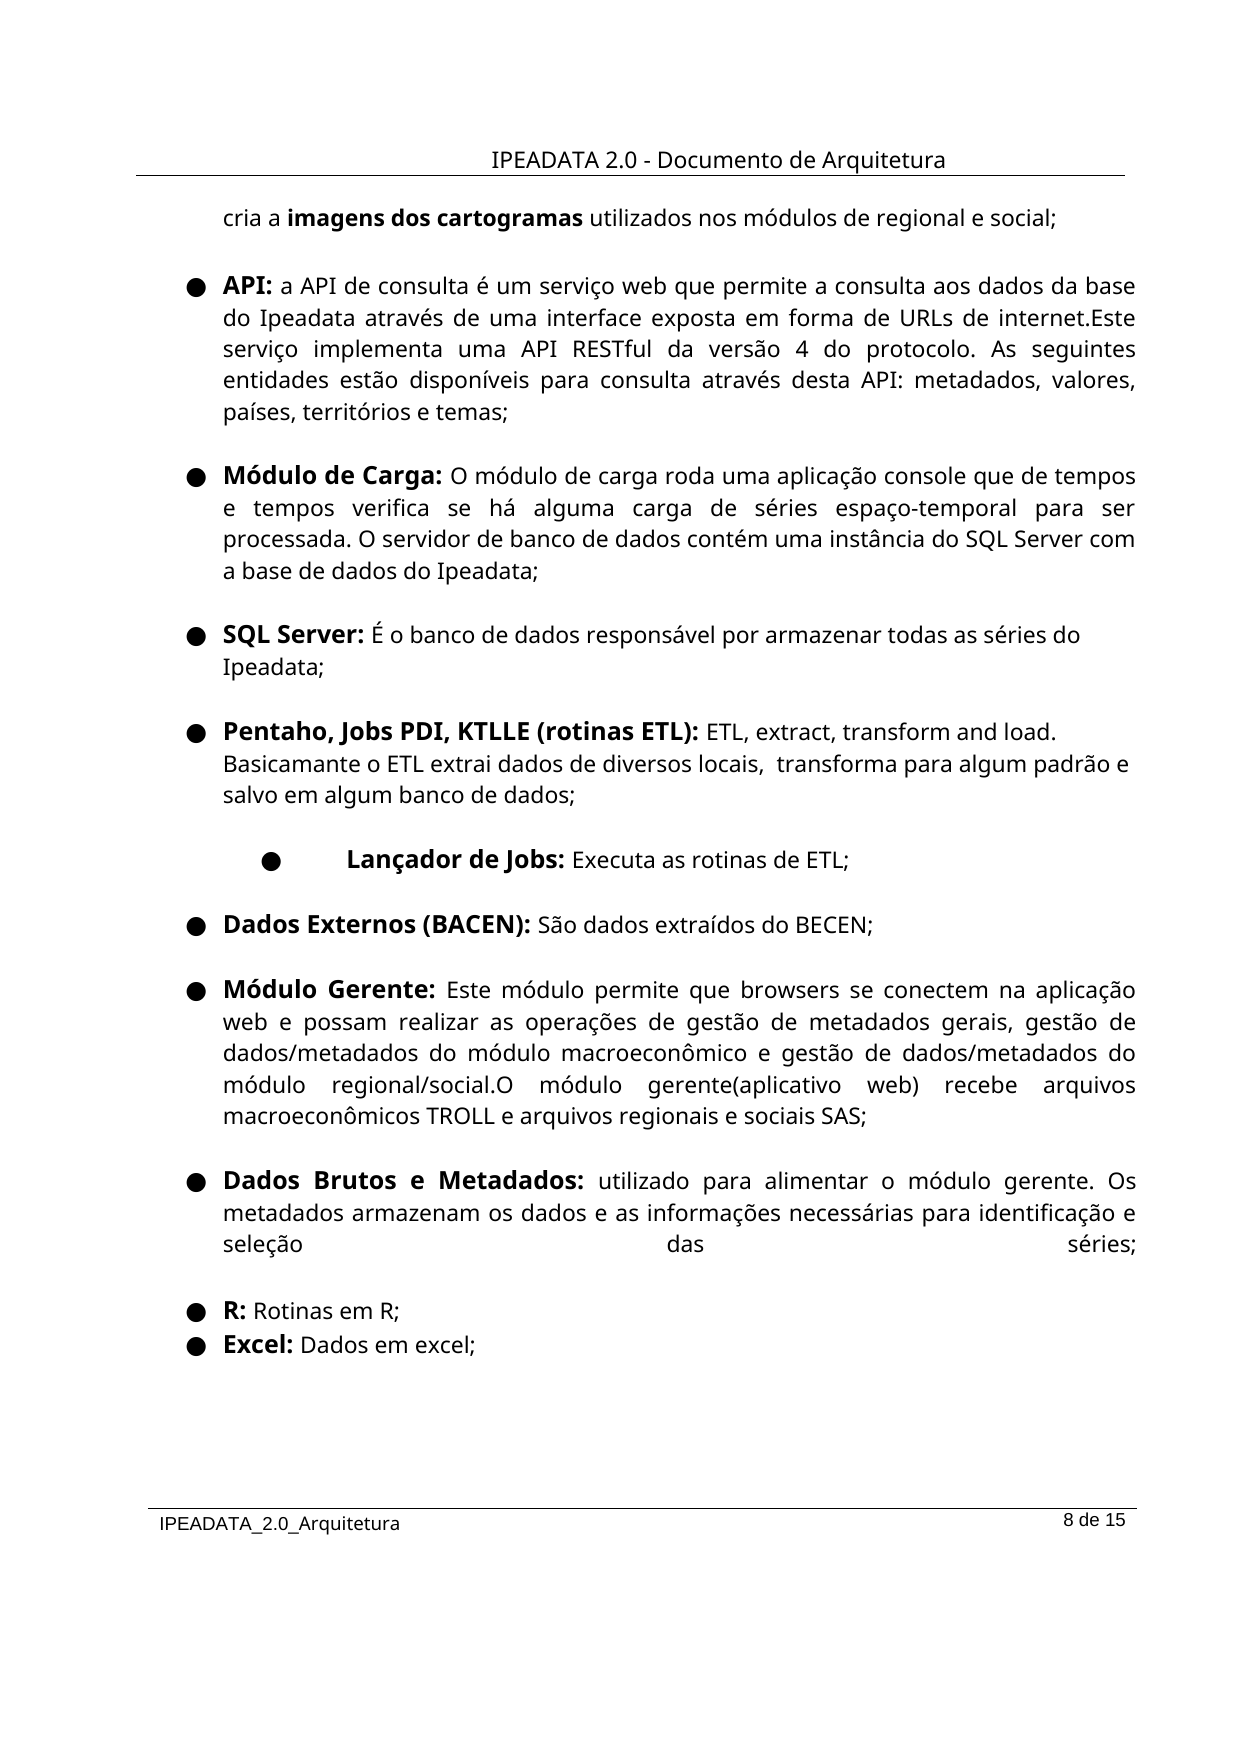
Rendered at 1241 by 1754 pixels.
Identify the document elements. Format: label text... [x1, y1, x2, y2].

list Dados Brutos e Metadados: utilizado para alimentar o módulo gerente. Os metadados armazenam os dados e as informações necessárias para identificação e seleção das séries; [185, 1162, 1137, 1293]
list API: a API de consulta é um serviço web que permite a consulta aos dados da base do Ipeadata através de uma interface exposta em forma de URLs de internet.Este serviço implementa uma API RESTful da versão 4 do protocolo. As seguintes entidades estão disponíveis para consulta através desta API: metadados, valores, países, territórios e temas; [185, 268, 1137, 427]
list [223, 202, 1137, 234]
list R: Rotinas em R; [185, 1293, 1137, 1327]
list Módulo de Carga: O módulo de carga roda uma aplicação console que de tempos e tempos verifica se há alguma carga de séries espaço-temporal para ser processada. O servidor de banco de dados contém uma instância do SQL Server com a base de dados do Ipeadata; [185, 458, 1137, 586]
list Excel: Dados em excel; [185, 1327, 1137, 1361]
list Pentaho, Jobs PDI, KTLLE (rotinas ETL): ETL, extract, transform and load. Basicamante o ETL extrai dados de diversos locais, transforma para algum padrão e salvo em algum banco de dados; [185, 714, 1137, 810]
list Módulo Gerente: Este módulo permite que browsers se conectem na aplicação web e possam realizar as operações de gestão de metadados gerais, gestão de dados/metadados do módulo macroeconômico e gestão de dados/metadados do módulo regional/social.O módulo gerente(aplicativo web) recebe arquivos macroeconômicos TROLL e arquivos regionais e sociais SAS; [185, 972, 1137, 1131]
list Lançador de Jobs: Executa as rotinas de ETL; [223, 841, 1137, 876]
list Dados Externos (BACEN): São dados extraídos do BECEN; [185, 907, 1137, 941]
list SQL Server: É o banco de dados responsável por armazenar todas as séries do Ipeadata; [185, 617, 1137, 682]
